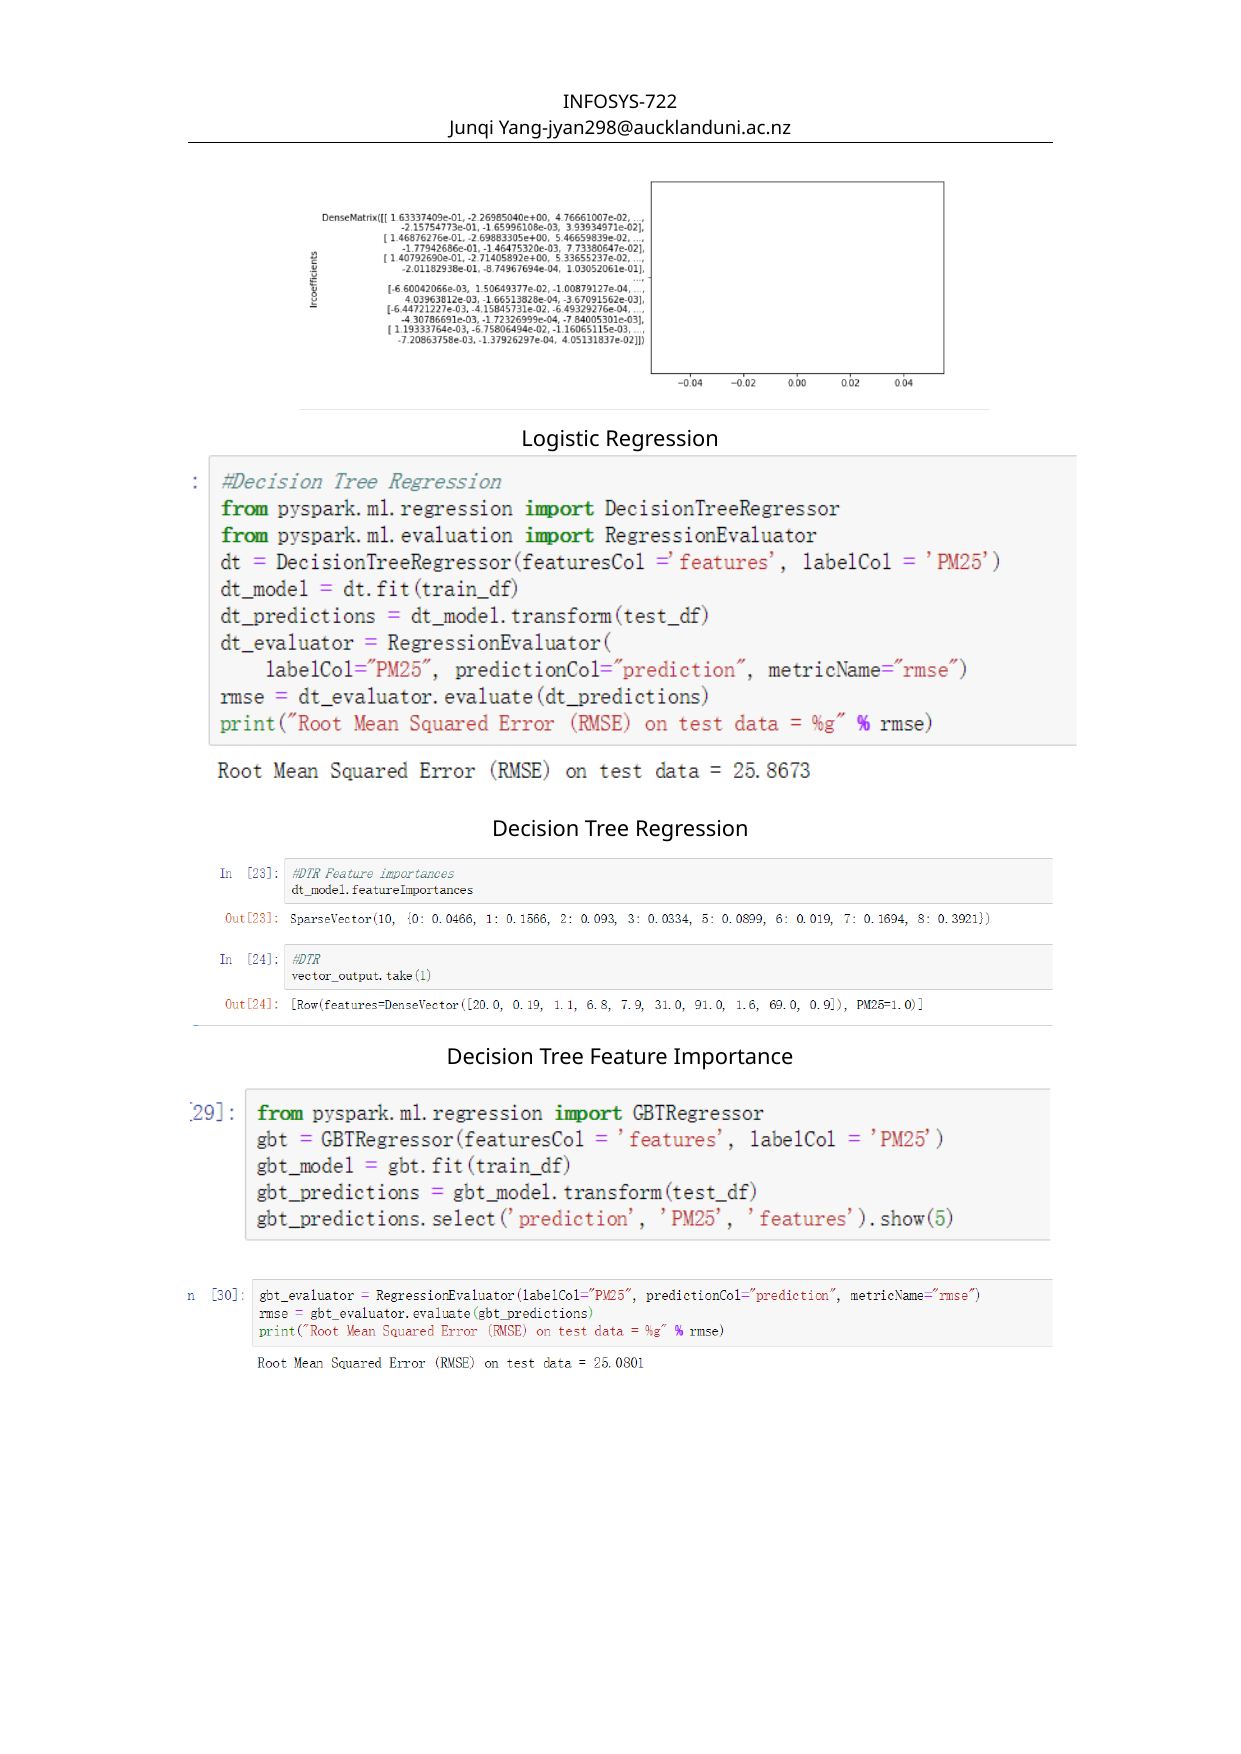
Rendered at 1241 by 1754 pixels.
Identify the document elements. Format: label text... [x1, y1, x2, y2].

picture [251, 162, 989, 410]
picture [190, 1072, 1051, 1252]
picture [187, 454, 1077, 801]
text Logistic Regression [187, 422, 1053, 454]
picture [187, 844, 1053, 1026]
picture [187, 1267, 1053, 1384]
text Decision Tree Regression [187, 812, 1053, 844]
text Decision Tree Feature Importance [187, 1039, 1053, 1072]
